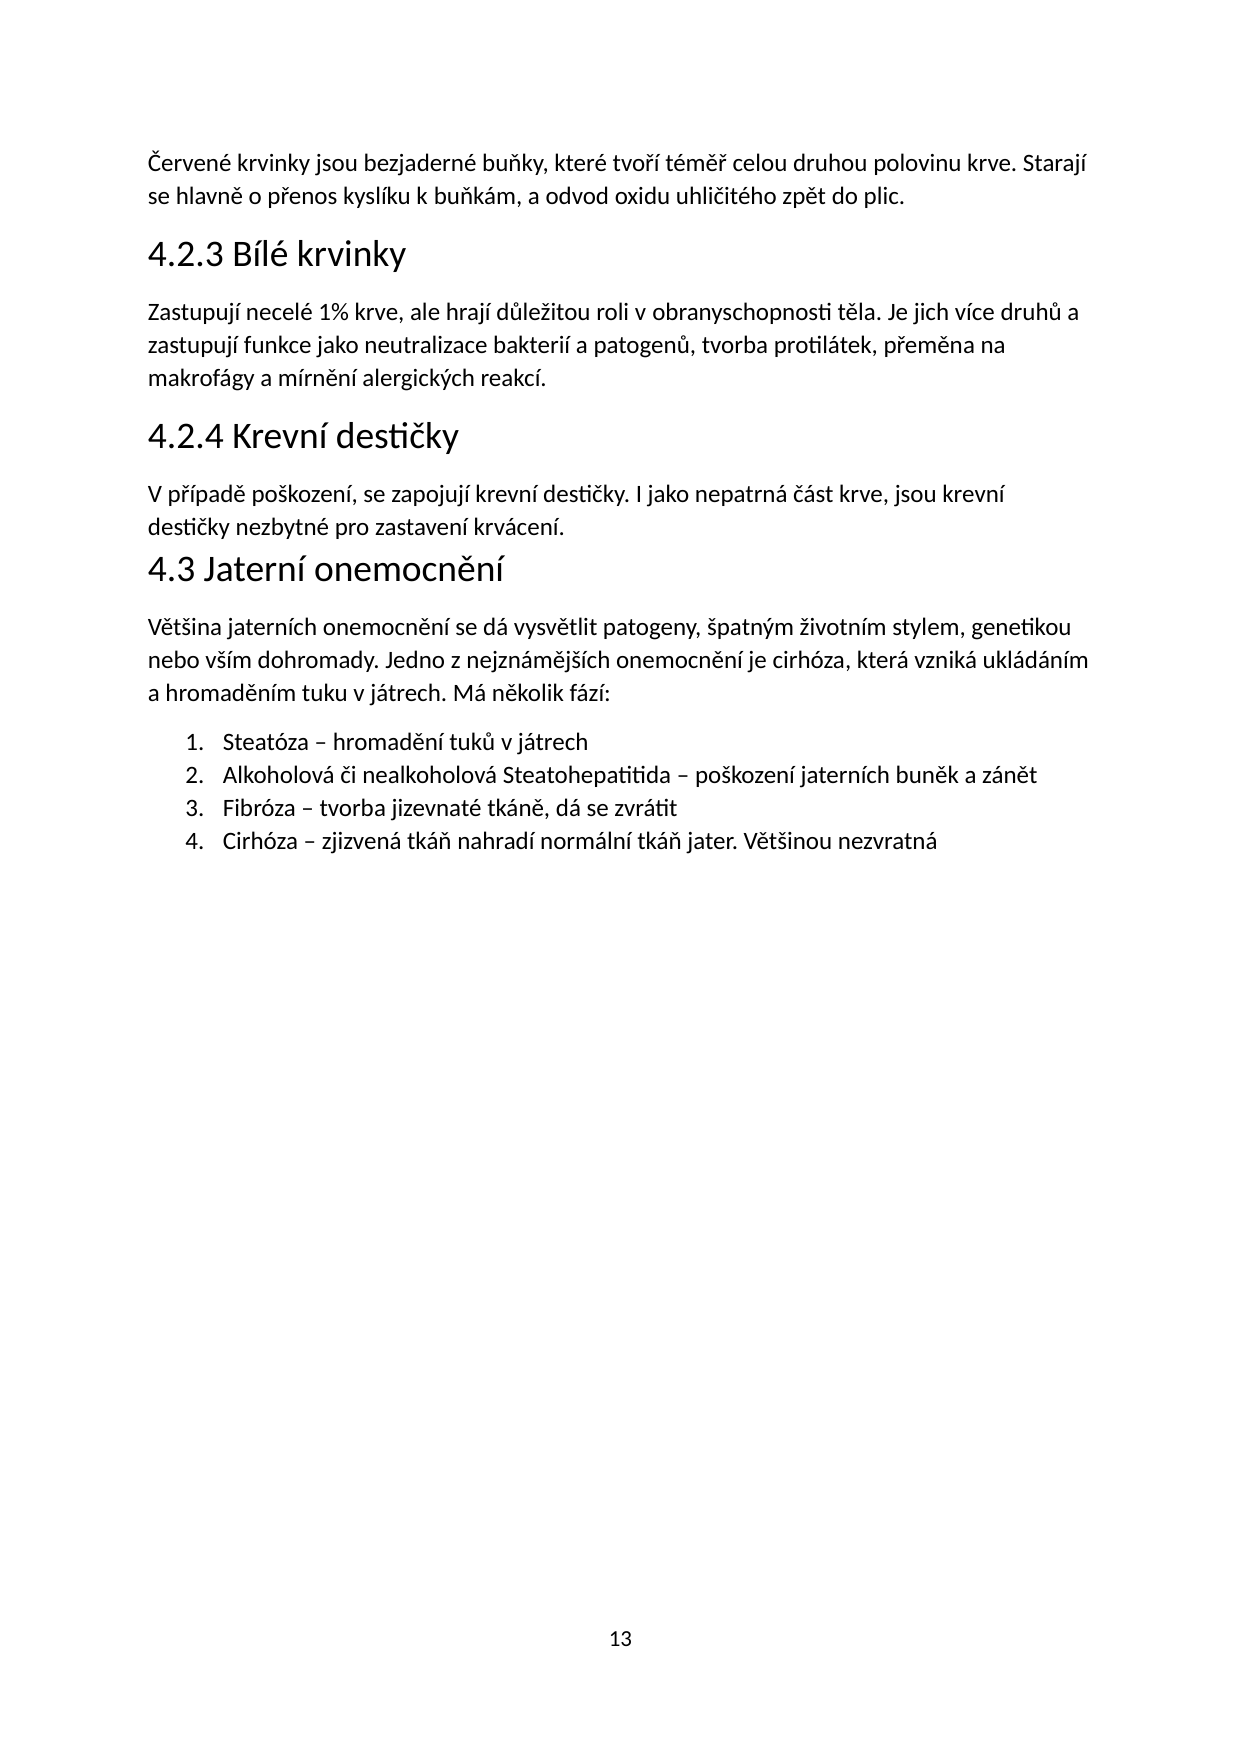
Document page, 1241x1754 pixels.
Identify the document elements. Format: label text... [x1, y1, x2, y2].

list Steatóza – hromadění tuků v játrech [185, 726, 1093, 757]
list Fibróza – tvorba jizevnaté tkáně, dá se zvrátit [185, 792, 1093, 823]
text 4.2.4 Krevní destičky [148, 412, 1093, 457]
list Alkoholová či nealkoholová Steatohepatitida – poškození jaterních buněk a zánět [185, 759, 1093, 790]
text Červené krvinky jsou bezjaderné buňky, které tvoří téměř celou druhou polovinu krve. Starají se hlavně o přenos kyslíku k buňkám, a odvod oxidu uhličitého zpět do plic. [148, 148, 1093, 211]
list Cirhóza – zjizvená tkáň nahradí normální tkáň jater. Většinou nezvratná [185, 825, 1093, 856]
text V případě poškození, se zapojují krevní destičky. I jako nepatrná část krve, jsou krevní destičky nezbytné pro zastavení krvácení. 4.3 Jaterní onemocnění [148, 478, 1093, 591]
text 4.2.3 Bílé krvinky [148, 230, 1093, 276]
text Zastupují necelé 1% krve, ale hrají důležitou roli v obranyschopnosti těla. Je jich více druhů a zastupují funkce jako neutralizace bakterií a patogenů, tvorba protilátek, přeměna na makrofágy a mírnění alergických reakcí. [148, 296, 1093, 393]
text Většina jaterních onemocnění se dá vysvětlit patogeny, špatným životním stylem, genetikou nebo vším dohromady. Jedno z nejznámějších onemocnění je cirhóza, která vzniká ukládáním a hromaděním tuku v játrech. Má několik fází: [148, 611, 1093, 707]
